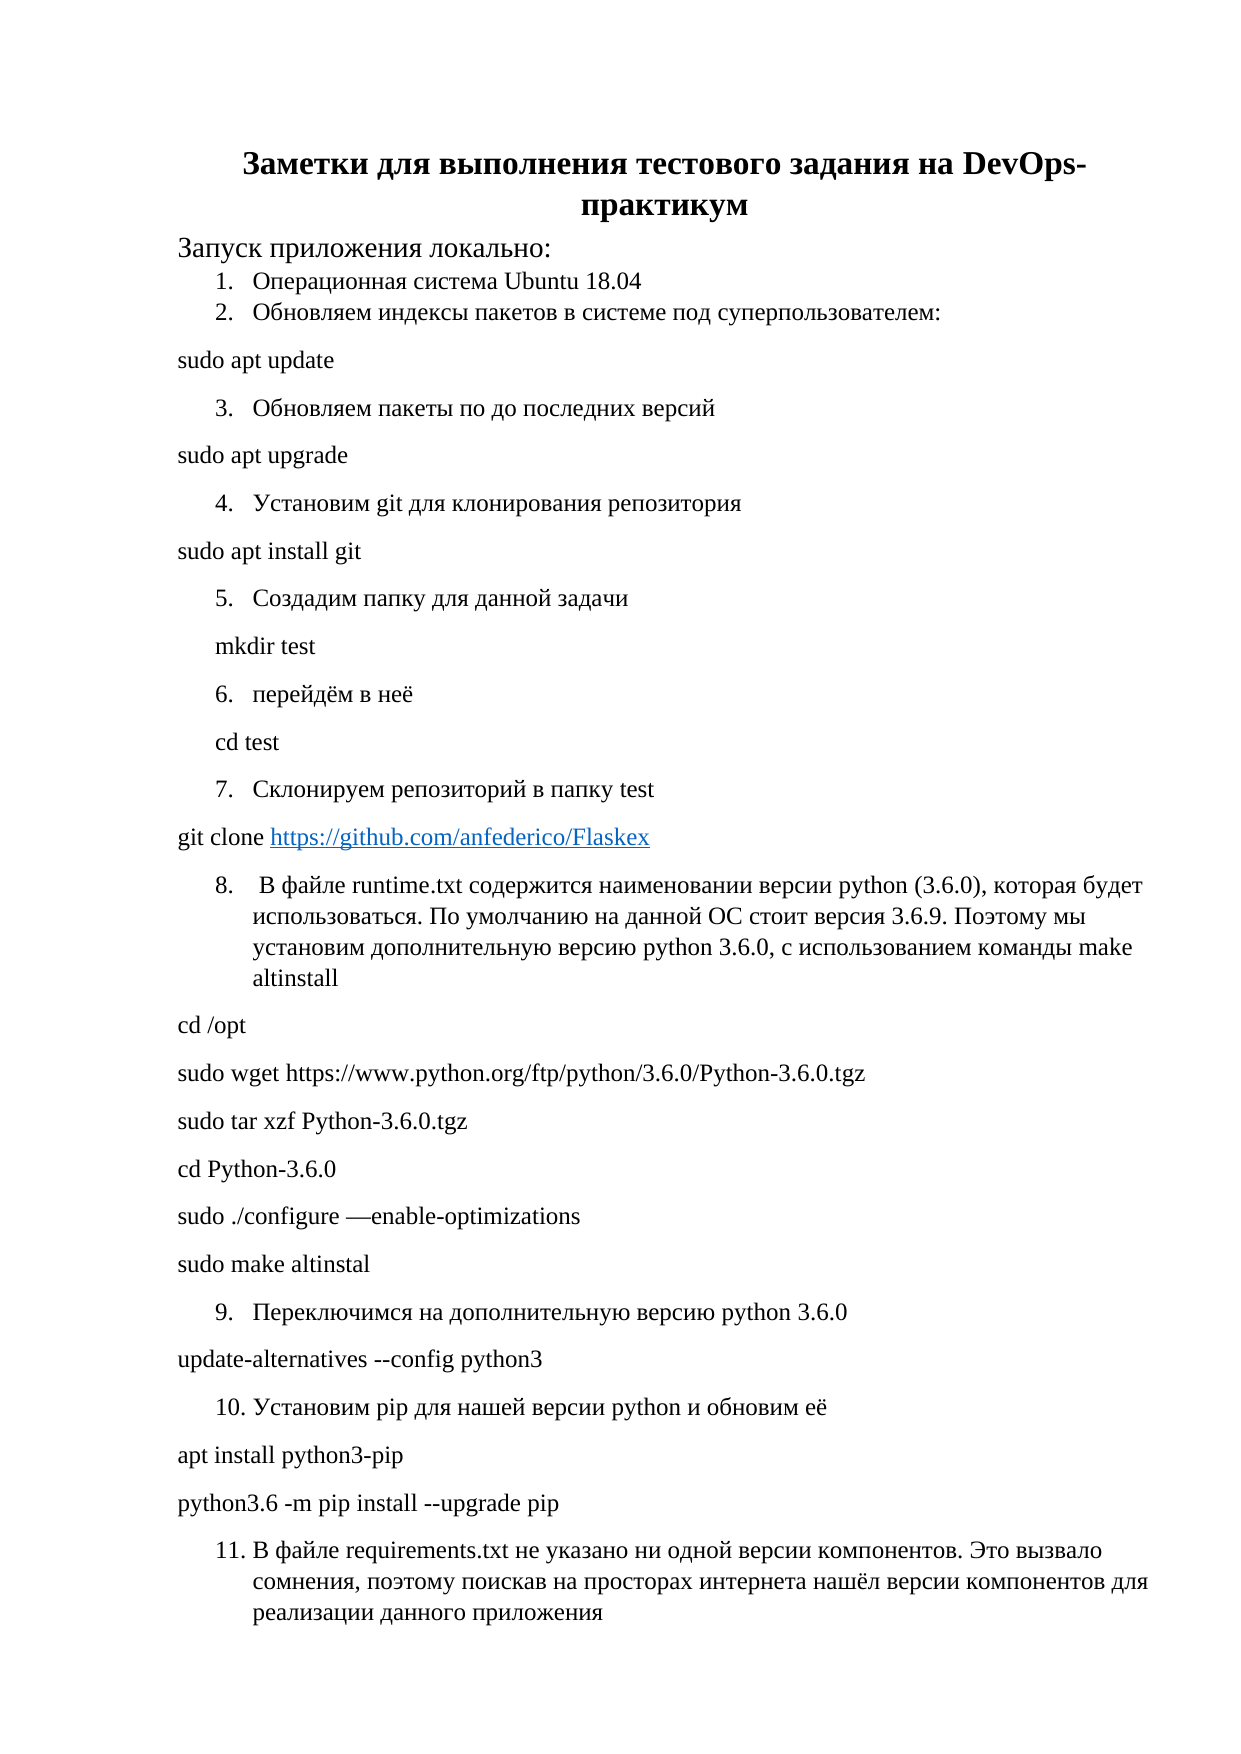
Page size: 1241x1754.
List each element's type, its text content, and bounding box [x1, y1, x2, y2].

text update-alternatives --config python3 [177, 1344, 1152, 1373]
list В файле runtime.txt содержится наименовании версии python (3.6.0), которая будет использоваться. По умолчанию на данной ОС стоит версия 3.6.9. Поэтому мы установим дополнительную версию python 3.6.0, с использованием команды make altinstall [215, 870, 1152, 992]
text python3.6 -m pip install --upgrade pip [177, 1488, 1152, 1516]
text sudo ./configure —enable-optimizations [177, 1201, 1152, 1230]
text cd test [215, 727, 1152, 755]
list Переключимся на дополнительную версию python 3.6.0 [215, 1297, 1152, 1326]
text sudo apt update [177, 345, 1152, 374]
text sudo tar xzf Python-3.6.0.tgz [177, 1106, 1152, 1135]
list Обновляем индексы пакетов в системе под суперпользователем: [215, 297, 1152, 326]
subtitle Заметки для выполнения тестового задания на DevOps-практикум [177, 143, 1152, 223]
text apt install python3-pip [177, 1440, 1152, 1469]
list перейдём в неё [215, 679, 1152, 708]
list Установим pip для нашей версии python и обновим её [215, 1392, 1152, 1421]
text sudo apt install git [177, 536, 1152, 564]
text cd Python-3.6.0 [177, 1154, 1152, 1182]
text sudo wget https://www.python.org/ftp/python/3.6.0/Python-3.6.0.tgz [177, 1058, 1152, 1087]
subtitle Запуск приложения локально: [177, 230, 1152, 263]
list Обновляем пакеты по до последних версий [215, 393, 1152, 421]
text sudo make altinstal [177, 1249, 1152, 1278]
list Создадим папку для данной задачи [215, 583, 1152, 612]
list Установим git для клонирования репозитория [215, 488, 1152, 517]
list Операционная система Ubuntu 18.04 [215, 266, 1152, 295]
text sudo apt upgrade [177, 440, 1152, 469]
text cd /opt [177, 1011, 1152, 1039]
text mkdir test [215, 631, 1152, 660]
list В файле requirements.txt не указано ни одной версии компонентов. Это вызвало сомнения, поэтому поискав на просторах интернета нашёл версии компонентов для реализации данного приложения [215, 1535, 1152, 1626]
list Склонируем репозиторий в папку test [215, 774, 1152, 803]
text git clone https://github.com/anfederico/Flaskex [177, 822, 1152, 851]
